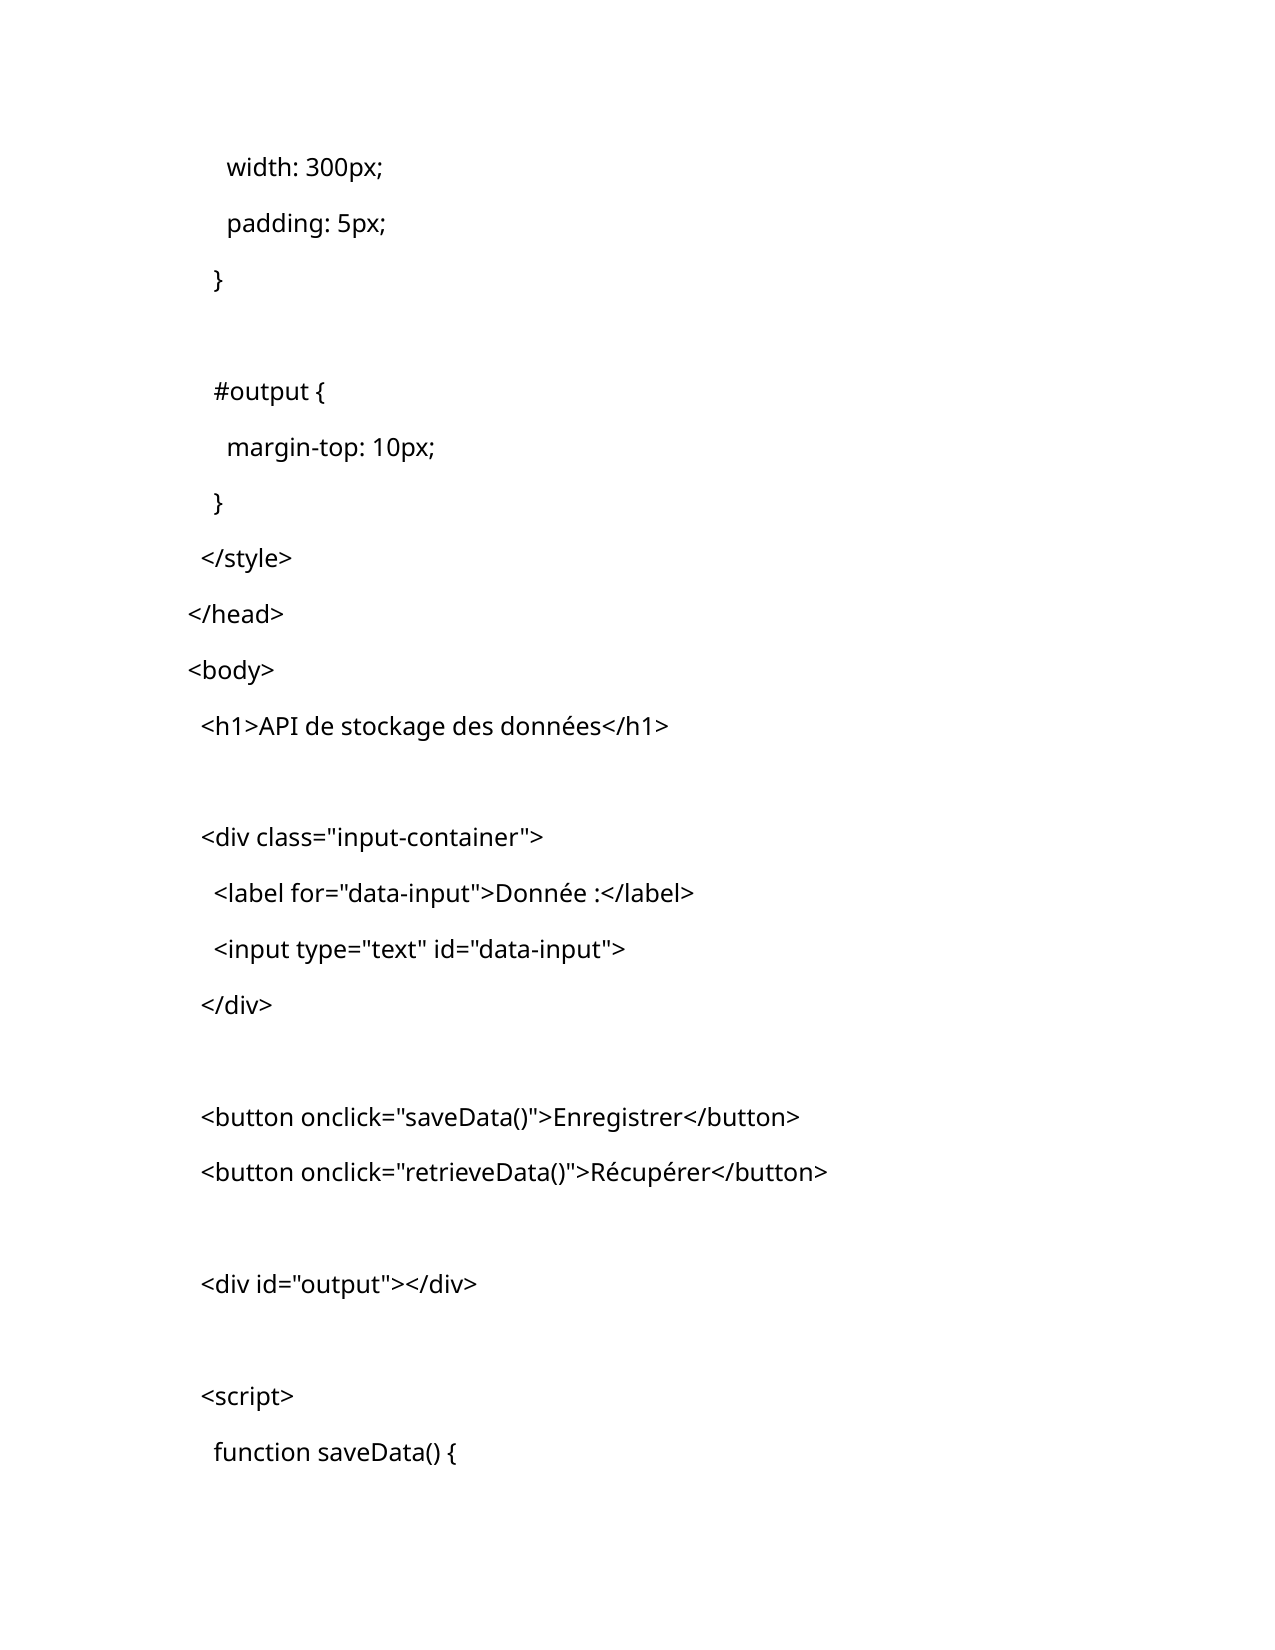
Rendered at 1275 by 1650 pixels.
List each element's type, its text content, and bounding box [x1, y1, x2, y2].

text <button onclick="retrieveData()">Récupérer</button> [187, 1155, 1087, 1189]
text <input type="text" id="data-input"> [187, 932, 1087, 966]
text margin-top: 10px; [187, 429, 1087, 463]
text <body> [187, 652, 1087, 687]
text </head> [187, 597, 1087, 631]
text #output { [187, 373, 1087, 407]
text <script> [187, 1378, 1087, 1412]
text <h1>API de stockage des données</h1> [187, 708, 1087, 742]
text padding: 5px; [187, 206, 1087, 240]
text </style> [187, 541, 1087, 575]
text } [187, 262, 1087, 296]
text <div id="output"></div> [187, 1267, 1087, 1301]
text <label for="data-input">Donnée :</label> [187, 876, 1087, 910]
text <button onclick="saveData()">Enregistrer</button> [187, 1099, 1087, 1133]
text function saveData() { [187, 1434, 1087, 1468]
text } [187, 485, 1087, 519]
text <div class="input-container"> [187, 820, 1087, 854]
text </div> [187, 987, 1087, 1022]
text width: 300px; [187, 150, 1087, 184]
